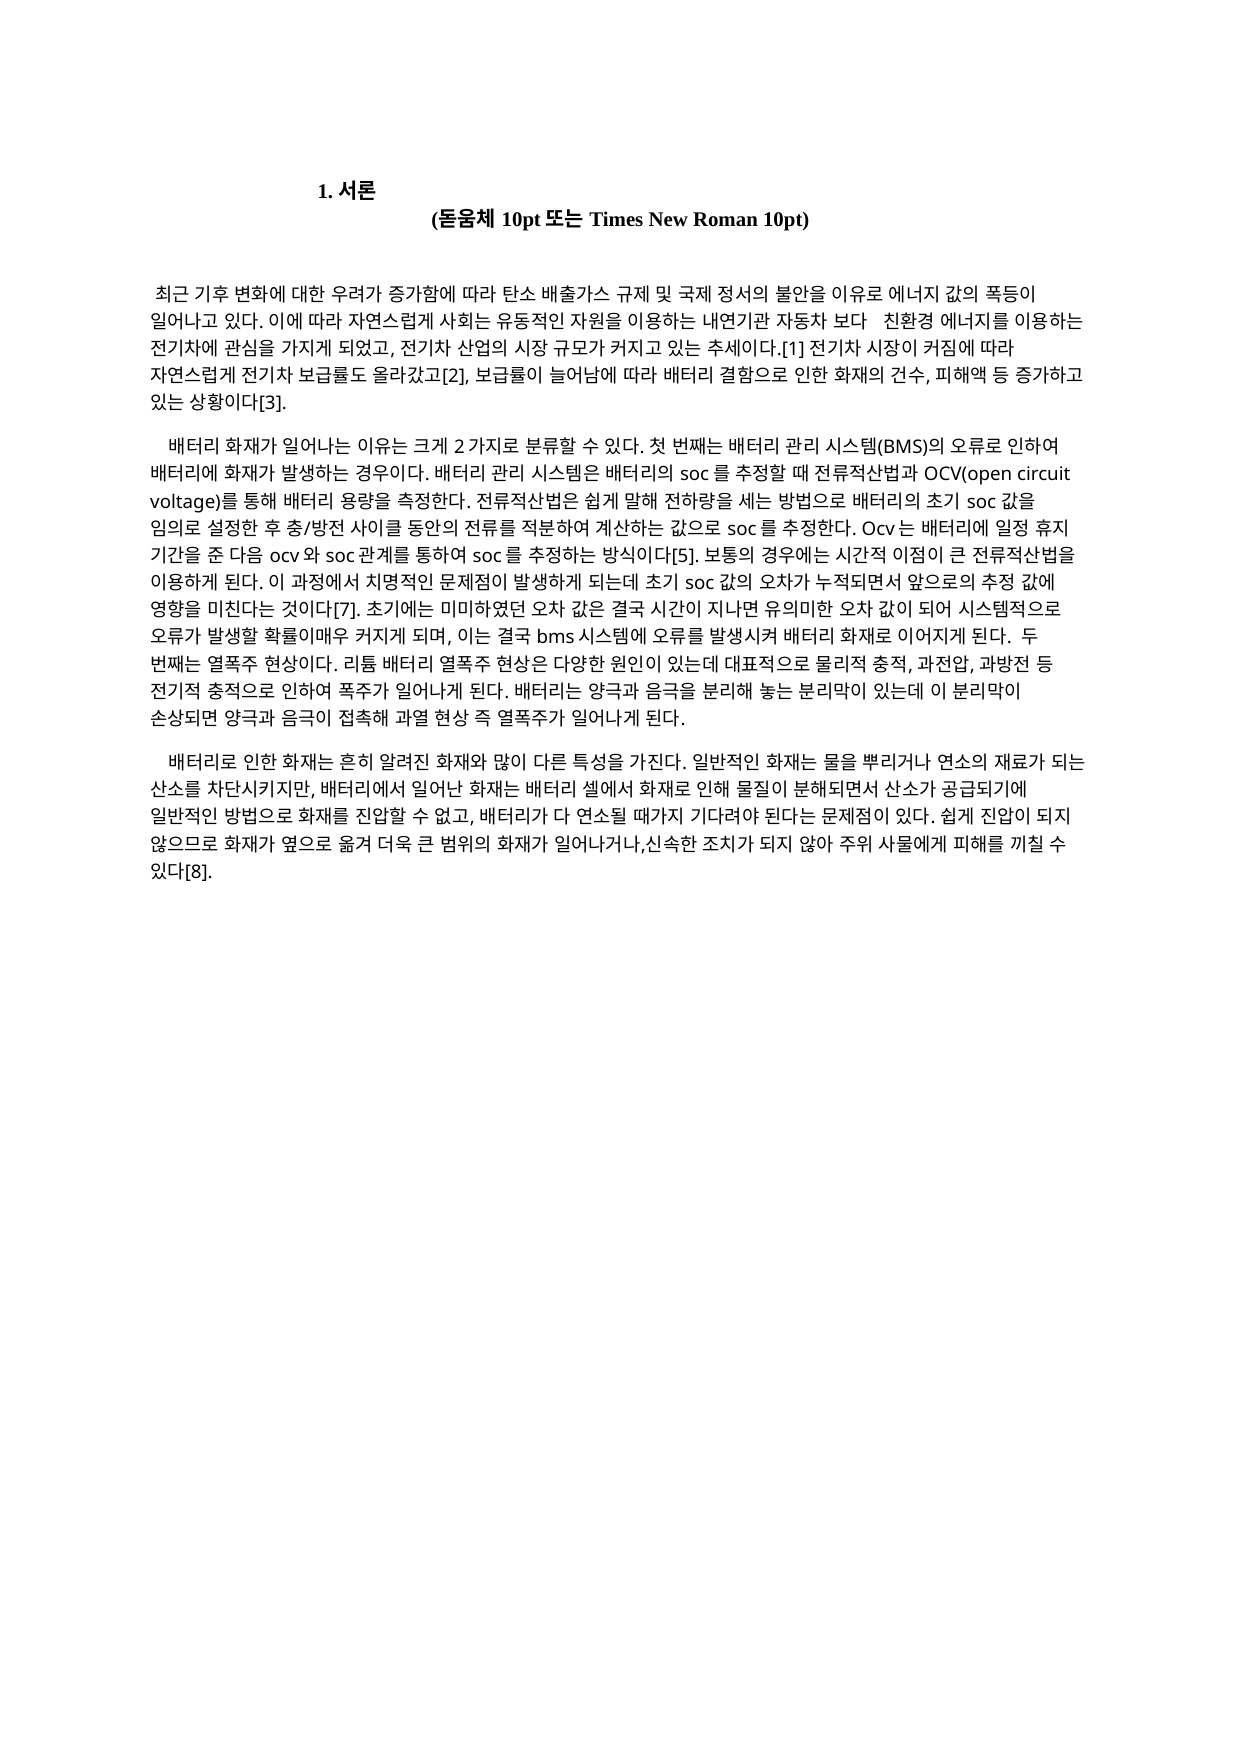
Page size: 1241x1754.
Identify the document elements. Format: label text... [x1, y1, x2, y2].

text 최근 기후 변화에 대한 우려가 증가함에 따라 탄소 배출가스 규제 및 국제 정서의 불안을 이유로 에너지 값의 폭등이 일어나고 있다. 이에 따라 자연스럽게 사회는 유동적인 자원을 이용하는 내연기관 자동차 보다 친환경 에너지를 이용하는 전기차에 관심을 가지게 되었고, 전기차 산업의 시장 규모가 커지고 있는 추세이다.[1] 전기차 시장이 커짐에 따라 자연스럽게 전기차 보급률도 올라갔고[2], 보급률이 늘어남에 따라 배터리 결함으로 인한 화재의 건수, 피해액 등 증가하고 있는 상황이다[3]. [150, 279, 1090, 415]
text (돋움체 10pt또는 Times New Roman 10pt) [150, 204, 1090, 231]
text 배터리 화재가 일어나는 이유는 크게 2가지로 분류할 수 있다. 첫 번째는 배터리 관리 시스템(BMS)의 오류로 인하여 배터리에 화재가 발생하는 경우이다. 배터리 관리 시스템은 배터리의 soc를 추정할 때 전류적산법과 OCV(open circuit voltage)를 통해 배터리 용량을 측정한다. 전류적산법은 쉽게 말해 전하량을 세는 방법으로 배터리의 초기 soc 값을 임의로 설정한 후 충/방전 사이클 동안의 전류를 적분하여 계산하는 값으로 soc를 추정한다. Ocv는 배터리에 일정 휴지 기간을 준 다음 ocv와 soc관계를 통하여 soc를 추정하는 방식이다[5]. 보통의 경우에는 시간적 이점이 큰 전류적산법을 이용하게 된다. 이 과정에서 치명적인 문제점이 발생하게 되는데 초기 soc 값의 오차가 누적되면서 앞으로의 추정 값에 영향을 미친다는 것이다[7]. 초기에는 미미하였던 오차 값은 결국 시간이 지나면 유의미한 오차 값이 되어 시스템적으로 오류가 발생할 확률이매우 커지게 되며, 이는 결국 bms시스템에 오류를 발생시켜 배터리 화재로 이어지게 된다. 두 번째는 열폭주 현상이다. 리튬 배터리 열폭주 현상은 다양한 원인이 있는데 대표적으로 물리적 충적, 과전압, 과방전 등 전기적 충적으로 인하여 폭주가 일어나게 된다. 배터리는 양극과 음극을 분리해 놓는 분리막이 있는데 이 분리막이 손상되면 양극과 음극이 접촉해 과열 현상 즉 열폭주가 일어나게 된다. [150, 432, 1090, 731]
text 배터리로 인한 화재는 흔히 알려진 화재와 많이 다른 특성을 가진다. 일반적인 화재는 물을 뿌리거나 연소의 재료가 되는 산소를 차단시키지만, 배터리에서 일어난 화재는 배터리 셀에서 화재로 인해 물질이 분해되면서 산소가 공급되기에 일반적인 방법으로 화재를 진압할 수 없고, 배터리가 다 연소될 때가지 기다려야 된다는 문제점이 있다. 쉽게 진압이 되지 않으므로 화재가 옆으로 옮겨 더욱 큰 범위의 화재가 일어나거나,신속한 조치가 되지 않아 주위 사물에게 피해를 끼칠 수 있다[8]. [150, 748, 1090, 883]
text 1. 서론 [150, 177, 1090, 204]
